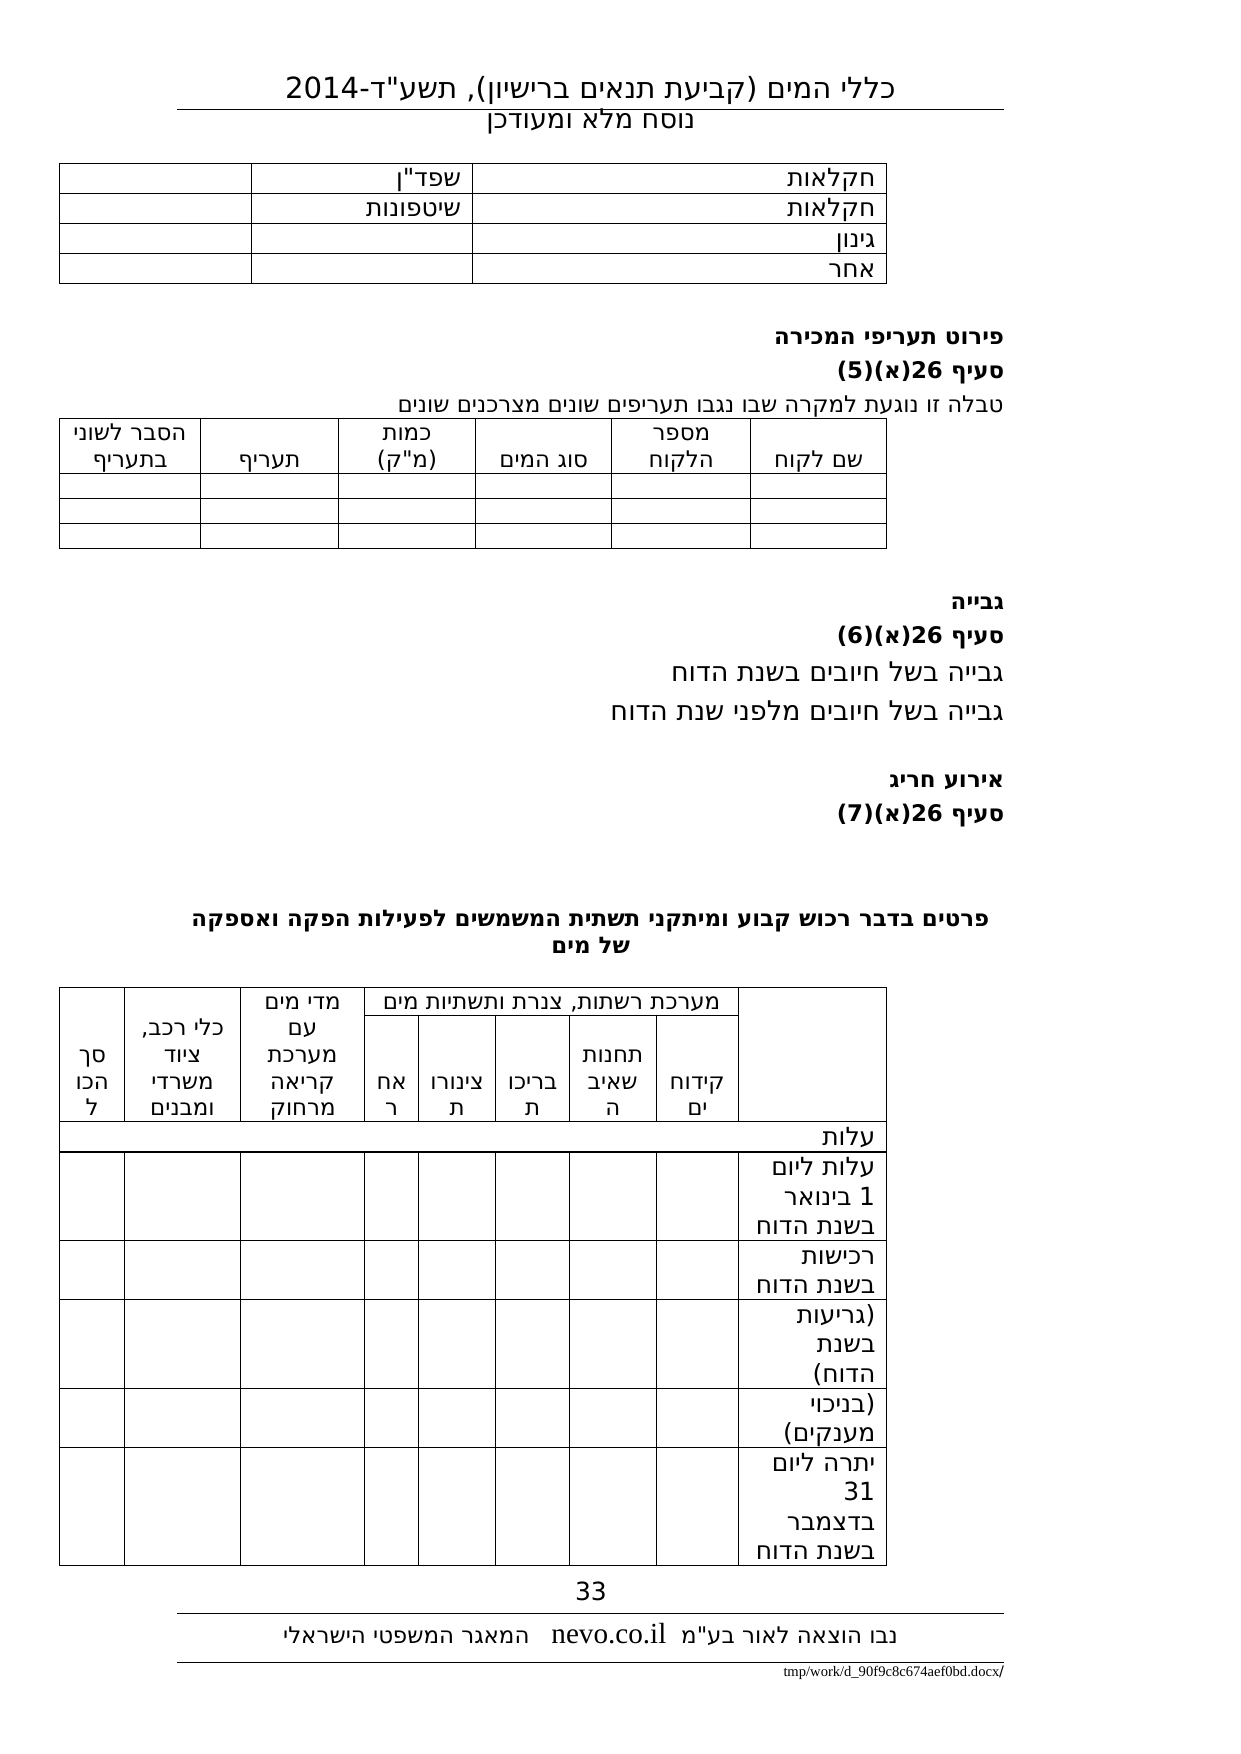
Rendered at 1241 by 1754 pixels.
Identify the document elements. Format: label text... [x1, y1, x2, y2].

table_header [739, 988, 886, 1121]
text סעיף 26(א)(7) [177, 800, 1004, 827]
table_cell [476, 474, 611, 498]
table_header כלי רכב, ציוד משרדי ומבנים [125, 988, 240, 1121]
table_cell [496, 1448, 569, 1565]
table_cell [612, 499, 750, 523]
table_cell [339, 499, 475, 523]
table_cell [60, 474, 200, 498]
table_cell [657, 1241, 738, 1299]
table_cell [496, 1300, 569, 1388]
table_cell יתרה ליום 31 בדצמבר בשנת הדוח [739, 1448, 886, 1565]
table_cell [612, 474, 750, 498]
table_cell [60, 499, 200, 523]
table_cell [570, 1389, 656, 1447]
table_cell [60, 164, 251, 193]
table_cell [476, 499, 611, 523]
table_cell [252, 254, 472, 283]
table_cell שיטפונות [252, 194, 472, 223]
table_cell [365, 1300, 418, 1388]
table_header מערכת רשתות, צנרת ותשתיות מים [365, 988, 738, 1014]
table_cell [125, 1389, 240, 1447]
table_cell [496, 1241, 569, 1299]
table_header מדי מים עם מערכת קריאה מרחוק [241, 988, 364, 1121]
table_cell [365, 1389, 418, 1447]
table_cell [496, 1153, 569, 1240]
table_cell [60, 524, 200, 548]
table_cell [365, 1153, 418, 1240]
table_cell [657, 1448, 738, 1565]
table_cell [751, 499, 886, 523]
table_cell [570, 1300, 656, 1388]
table_cell [657, 1389, 738, 1447]
table_cell [419, 1241, 495, 1299]
table_cell [241, 1389, 364, 1447]
table_cell [60, 194, 251, 223]
table_cell [201, 474, 338, 498]
table_cell [125, 1448, 240, 1565]
table_cell [657, 1153, 738, 1240]
text סעיף 26(א)(5) [177, 357, 1004, 384]
table_cell [570, 1241, 656, 1299]
table_cell [241, 1448, 364, 1565]
table_cell [201, 499, 338, 523]
table_cell (גריעות בשנת הדוח) [739, 1300, 886, 1388]
table_cell [60, 1300, 124, 1388]
table_cell [125, 1241, 240, 1299]
table_cell [496, 1389, 569, 1447]
table_cell [570, 1153, 656, 1240]
table_cell [339, 474, 475, 498]
table_cell [241, 1153, 364, 1240]
table_header סך הכול [60, 988, 124, 1121]
table_cell [60, 224, 251, 253]
text גבייה בשל חיובים מלפני שנת הדוח [177, 696, 1004, 727]
table_cell [365, 1241, 418, 1299]
table_cell אחר [365, 1016, 418, 1121]
table_cell [751, 524, 886, 548]
table_cell [60, 1448, 124, 1565]
text אירוע חריג [177, 766, 1004, 793]
table_cell [476, 524, 611, 548]
table_cell [419, 1300, 495, 1388]
table_cell עלות [60, 1122, 886, 1151]
table_cell [60, 1389, 124, 1447]
table_cell [241, 1300, 364, 1388]
table_cell [419, 1448, 495, 1565]
table_cell [125, 1153, 240, 1240]
table_cell (בניכוי מענקים) [739, 1389, 886, 1447]
text טבלה זו נוגעת למקרה שבו נגבו תעריפים שונים מצרכנים שונים [177, 392, 1004, 418]
table_cell אחר [473, 254, 886, 283]
table_cell בריכות [496, 1016, 569, 1121]
table_cell צינורות [419, 1016, 495, 1121]
table_header תעריף [201, 419, 338, 473]
table_header סוג המים [476, 419, 611, 473]
table_cell [751, 474, 886, 498]
table_header שם לקוח [751, 419, 886, 473]
table_cell [365, 1448, 418, 1565]
table_cell [241, 1241, 364, 1299]
text סעיף 26(א)(6) [177, 622, 1004, 649]
table_cell [125, 1300, 240, 1388]
text פרטים בדבר רכוש קבוע ומיתקני תשתית המשמשים לפעילות הפקה ואספקה של מים [177, 905, 1004, 958]
text פירוט תעריפי המכירה [177, 323, 1004, 350]
table_cell [570, 1448, 656, 1565]
table_cell [339, 524, 475, 548]
text גבייה [177, 588, 1004, 615]
table_cell חקלאות [473, 194, 886, 223]
table_header מספר הלקוח [612, 419, 750, 473]
table_header כמות (מ"ק) [339, 419, 475, 473]
table_cell [60, 1153, 124, 1240]
table_cell [60, 254, 251, 283]
text גבייה בשל חיובים בשנת הדוח [177, 656, 1004, 688]
table_cell חקלאות [473, 164, 886, 193]
table_cell גינון [473, 224, 886, 253]
table_cell [657, 1300, 738, 1388]
table_cell [252, 224, 472, 253]
table_cell תחנות שאיבה [570, 1016, 656, 1121]
table_cell עלות ליום 1 בינואר בשנת הדוח [739, 1153, 886, 1240]
table_cell שפד"ן [252, 164, 472, 193]
table_cell [60, 1241, 124, 1299]
table_cell רכישות בשנת הדוח [739, 1241, 886, 1299]
table_cell [612, 524, 750, 548]
table_cell [419, 1153, 495, 1240]
table_cell קידוחים [657, 1016, 738, 1121]
table_cell [201, 524, 338, 548]
table_cell [419, 1389, 495, 1447]
table_header הסבר לשוני בתעריף [60, 419, 200, 473]
